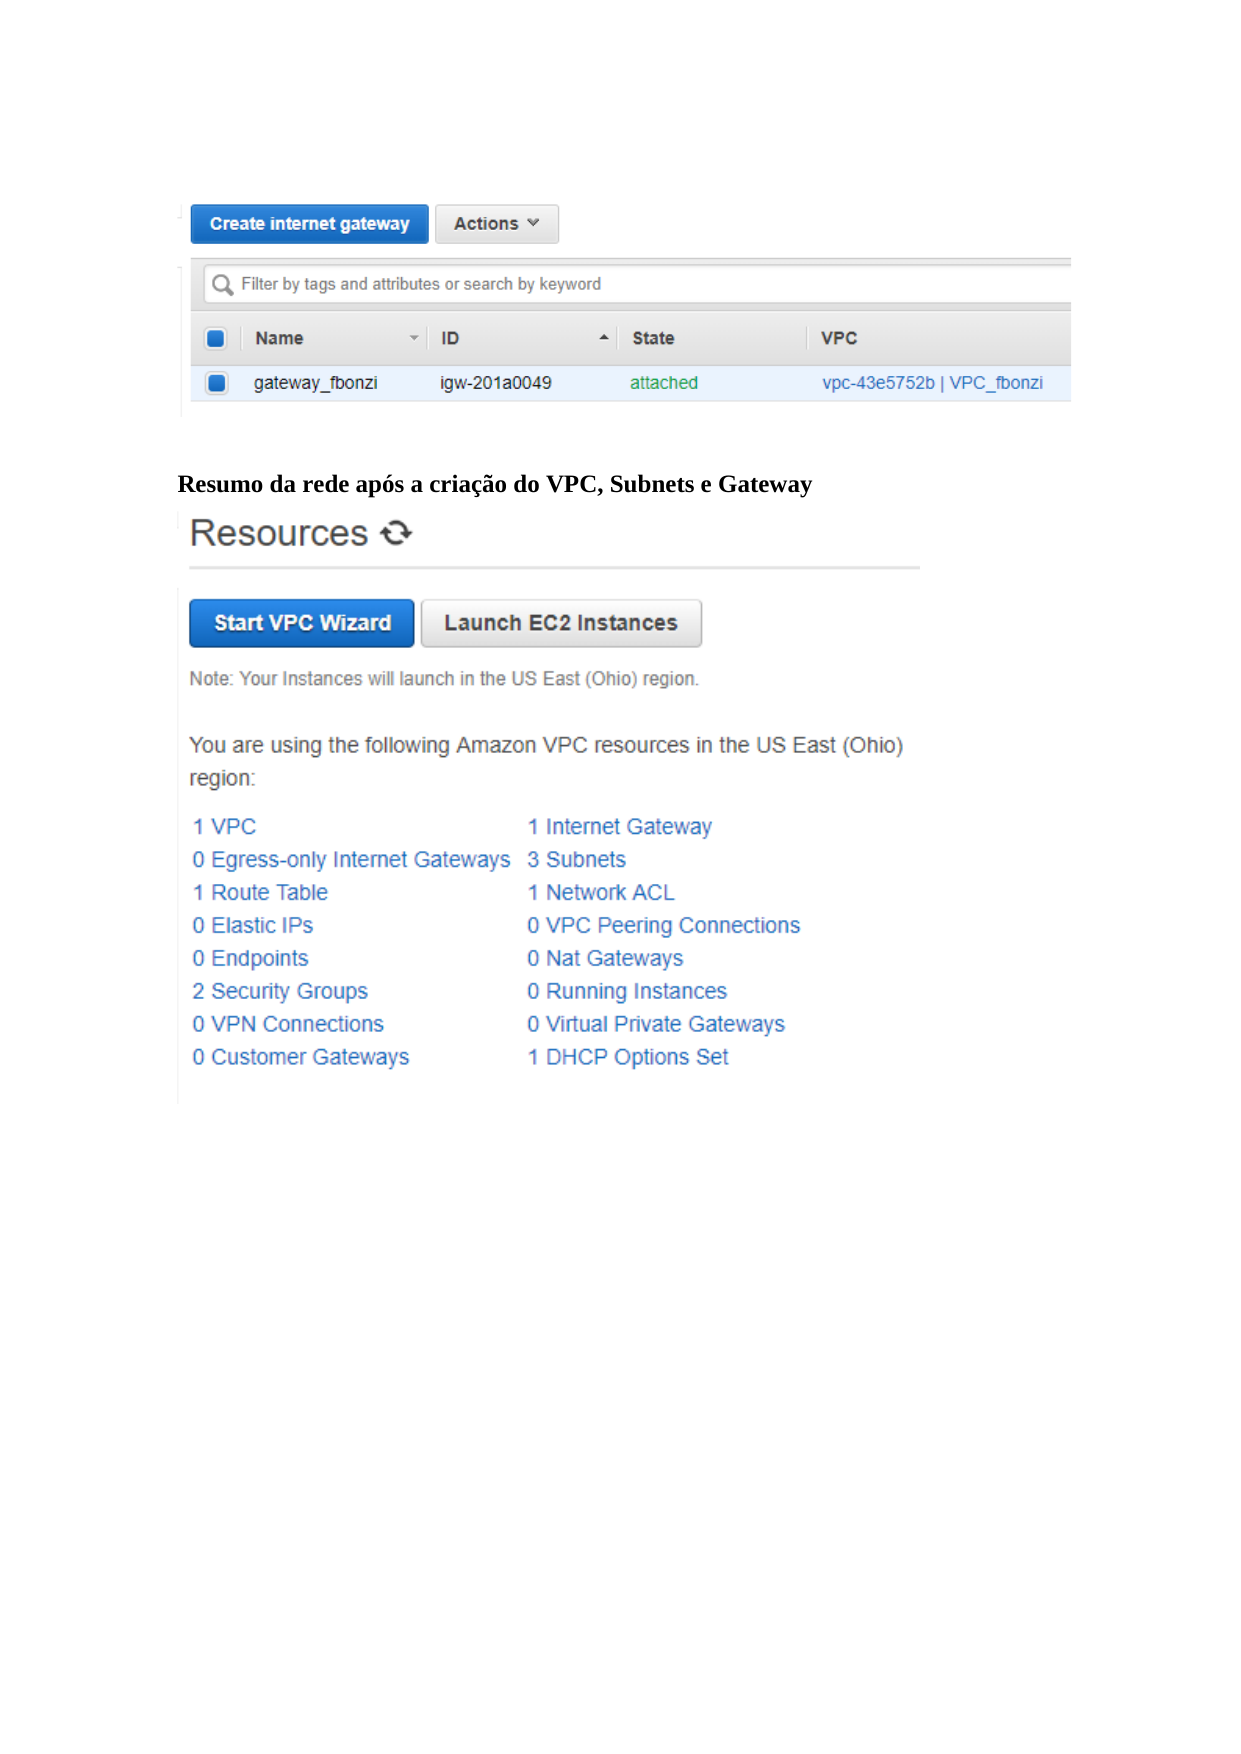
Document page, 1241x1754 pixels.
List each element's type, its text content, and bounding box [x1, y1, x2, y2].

text Resumo da rede após a criação do VPC, Subnets e Gateway [177, 469, 1071, 498]
picture [177, 188, 1072, 417]
picture [177, 510, 920, 1104]
